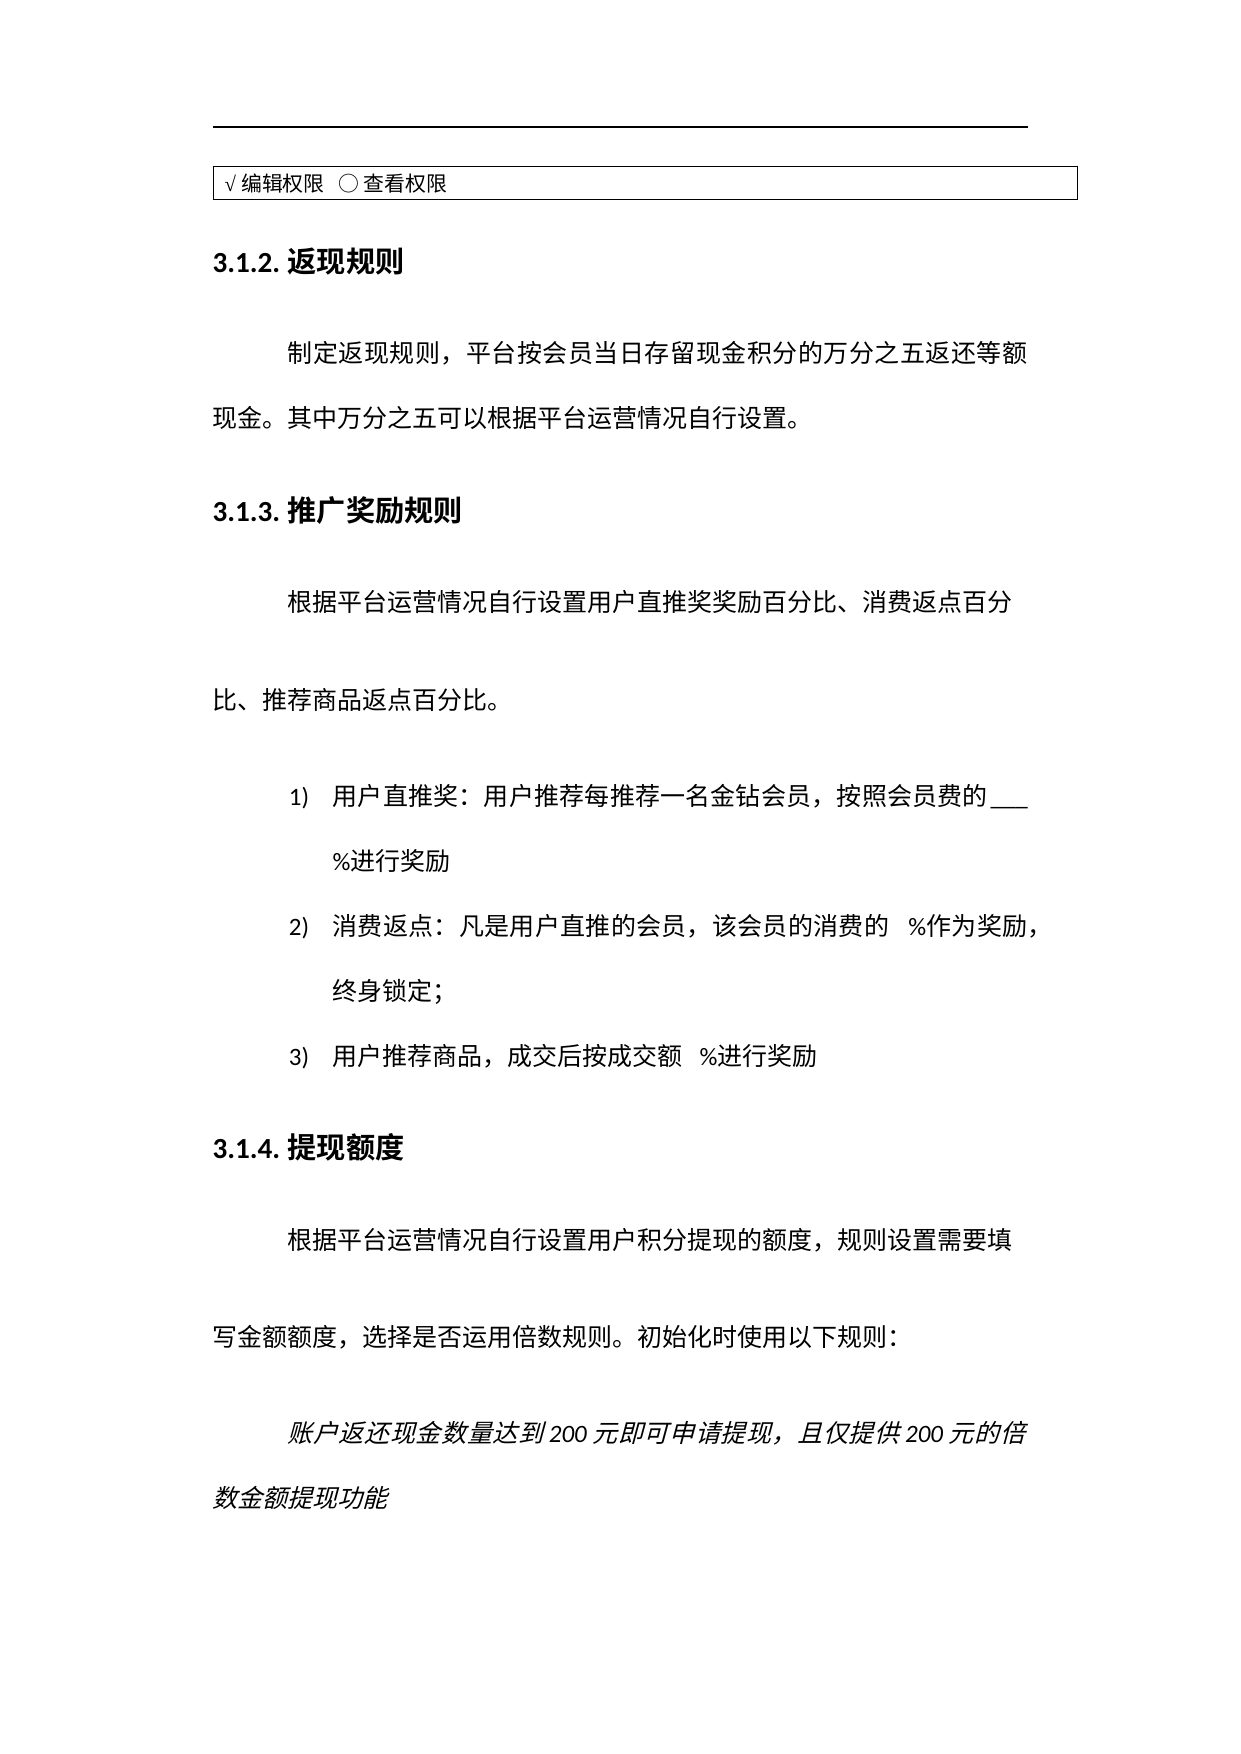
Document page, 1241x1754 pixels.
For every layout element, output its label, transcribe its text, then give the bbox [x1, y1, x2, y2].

subtitle 返现规则 [212, 227, 1028, 292]
subtitle 推广奖励规则 [212, 476, 1028, 541]
table_cell √ 编辑权限 ○ 查看权限 [214, 167, 1077, 199]
text 根据平台运营情况自行设置用户直推奖奖励百分比、消费返点百分比、推荐商品返点百分比。 [212, 568, 1028, 731]
list 用户推荐商品，成交后按成交额 %进行奖励 [289, 1022, 1028, 1087]
list 用户直推奖：用户推荐每推荐一名金钻会员，按照会员费的___%进行奖励 [289, 762, 1028, 892]
text 账户返还现金数量达到200元即可申请提现，且仅提供200元的倍数金额提现功能 [212, 1399, 1028, 1529]
text 根据平台运营情况自行设置用户积分提现的额度，规则设置需要填写金额额度，选择是否运用倍数规则。初始化时使用以下规则： [212, 1206, 1028, 1368]
text 制定返现规则，平台按会员当日存留现金积分的万分之五返还等额现金。其中万分之五可以根据平台运营情况自行设置。 [212, 319, 1028, 449]
subtitle 提现额度 [212, 1114, 1028, 1179]
list 消费返点：凡是用户直推的会员，该会员的消费的 %作为奖励，终身锁定； [289, 892, 1028, 1022]
